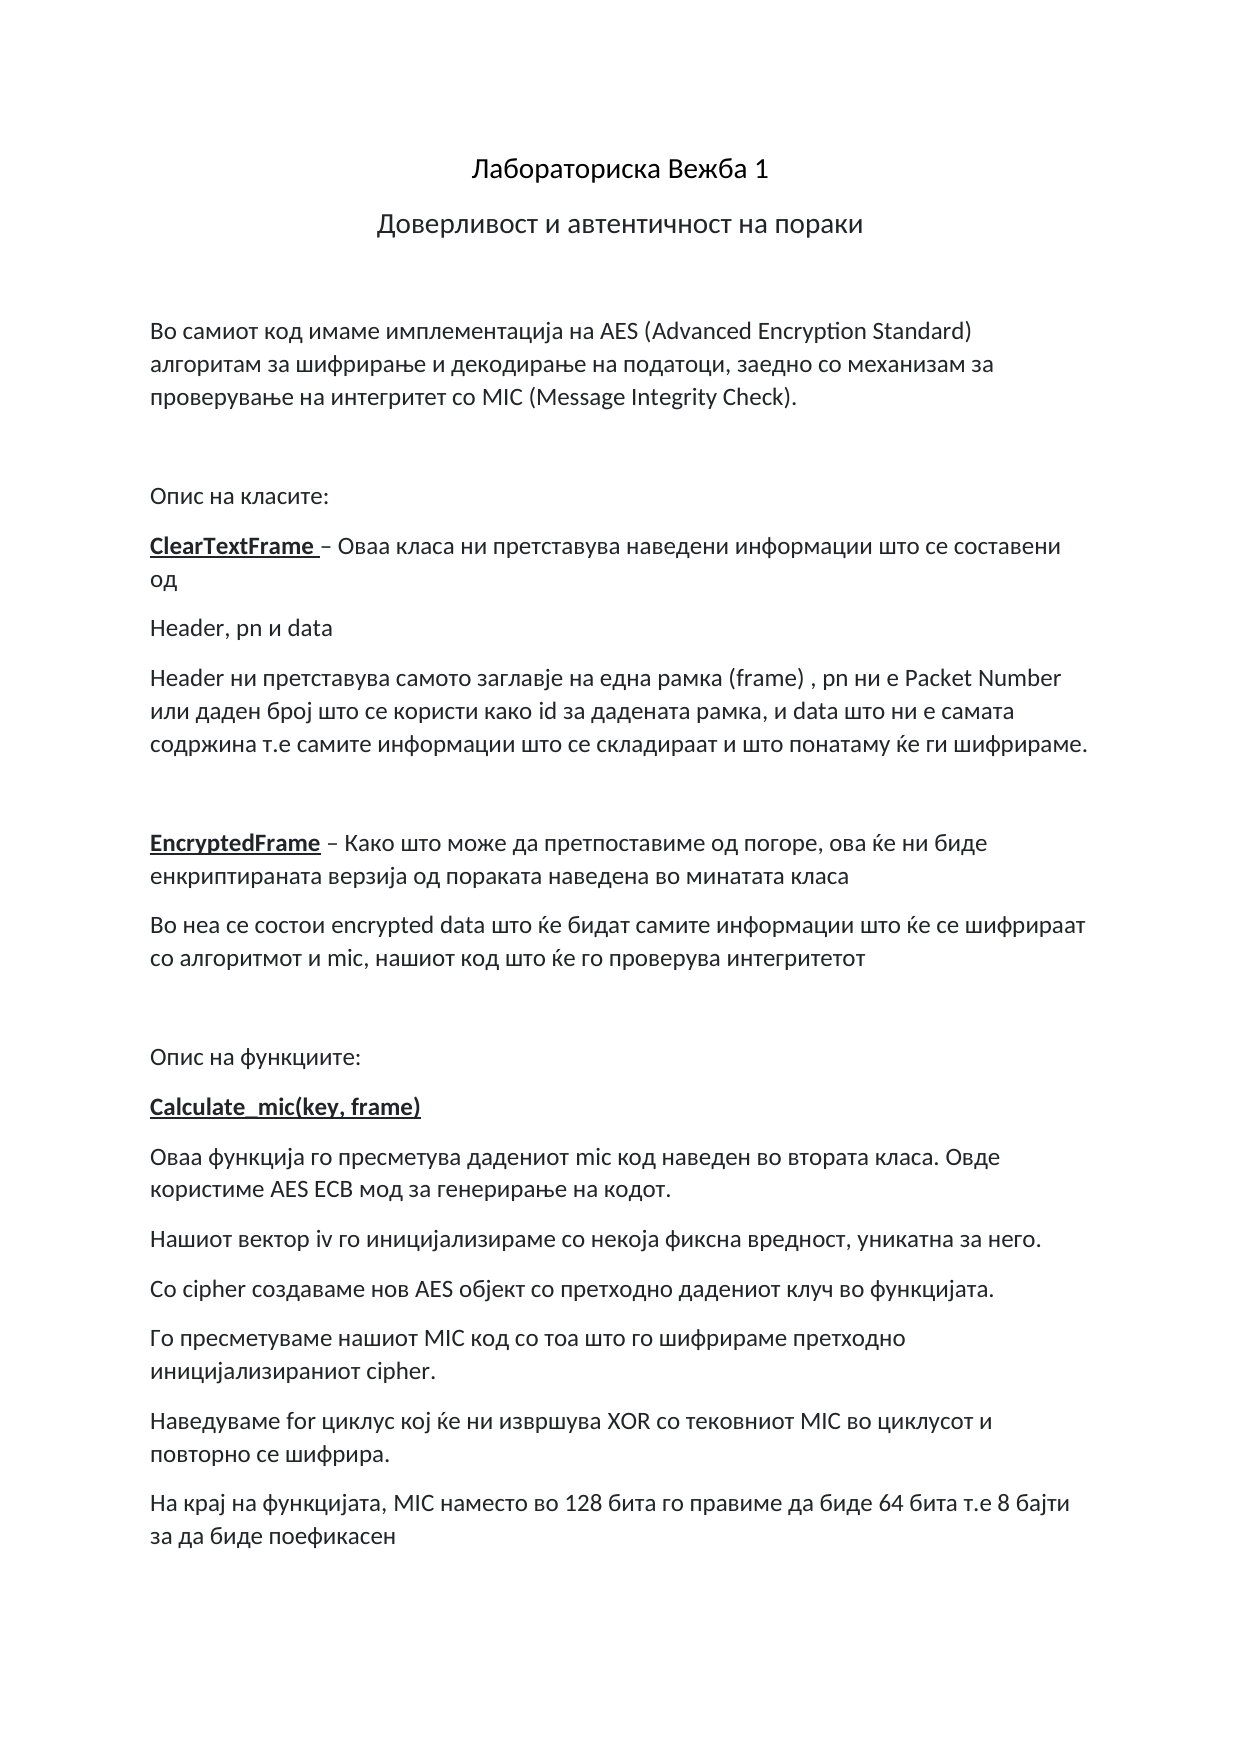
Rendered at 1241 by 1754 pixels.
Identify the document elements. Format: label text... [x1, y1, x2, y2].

text Го пресметуваме нашиот MIC код со тоа што го шифрираме претходно иницијализираниот cipher. [150, 1322, 1090, 1386]
text Во неа се состои encrypted data што ќе бидат самите информации што ќе се шифрираат со алгоритмот и mic, нашиот код што ќе го проверува интегритетот [150, 909, 1090, 973]
text EncryptedFrame – Како што може да претпоставиме од погоре, ова ќе ни биде енкриптираната верзија од пораката наведена во минатата класа [150, 827, 1090, 890]
text Calculate_mic(key, frame) [150, 1091, 1090, 1122]
text Во самиот код имаме имплементација на АЕЅ (Advanced Encryption Standard) алгоритам за шифрирање и декодирање на податоци, заедно со механизам за проверување на интегритет со MIC (Message Integrity Check). [150, 315, 1090, 412]
text Оваа функција го пресметува дадениот mic код наведен во втората класа. Овде користиме AES ECB мод за генерирање на кодот. [150, 1141, 1090, 1204]
text На крај на функцијата, MIC наместо во 128 бита го правиме да биде 64 бита т.е 8 бајти за да биде поефикасен [150, 1487, 1090, 1551]
text Лабораториска Вежба 1 [150, 150, 1090, 186]
text Со cipher создаваме нов AES објект со претходно дадениот клуч во функцијата. [150, 1273, 1090, 1303]
text Нашиот вектор iv го иницијализираме со некоја фиксна вредност, уникатна за него. [150, 1223, 1090, 1254]
text ClearTextFrame – Оваа класа ни претставува наведени информации што се составени од [150, 530, 1090, 593]
text Header, pn и data [150, 612, 1090, 643]
text Опис на класите: [150, 480, 1090, 511]
text Доверливост и автентичност на пораки [150, 205, 1090, 241]
text Header ни претставува самото заглавје на една рамка (frame) , pn ни е Packet Number или даден број што се користи како id за дадената рамка, и data што ни е самата содржина т.е самите информации што се складираат и што понатаму ќе ги шифрираме. [150, 662, 1090, 758]
text Опис на функциите: [150, 1042, 1090, 1072]
text Наведуваме for циклус кој ќе ни извршува XOR со тековниот MIC во циклусот и повторно се шифрира. [150, 1405, 1090, 1468]
